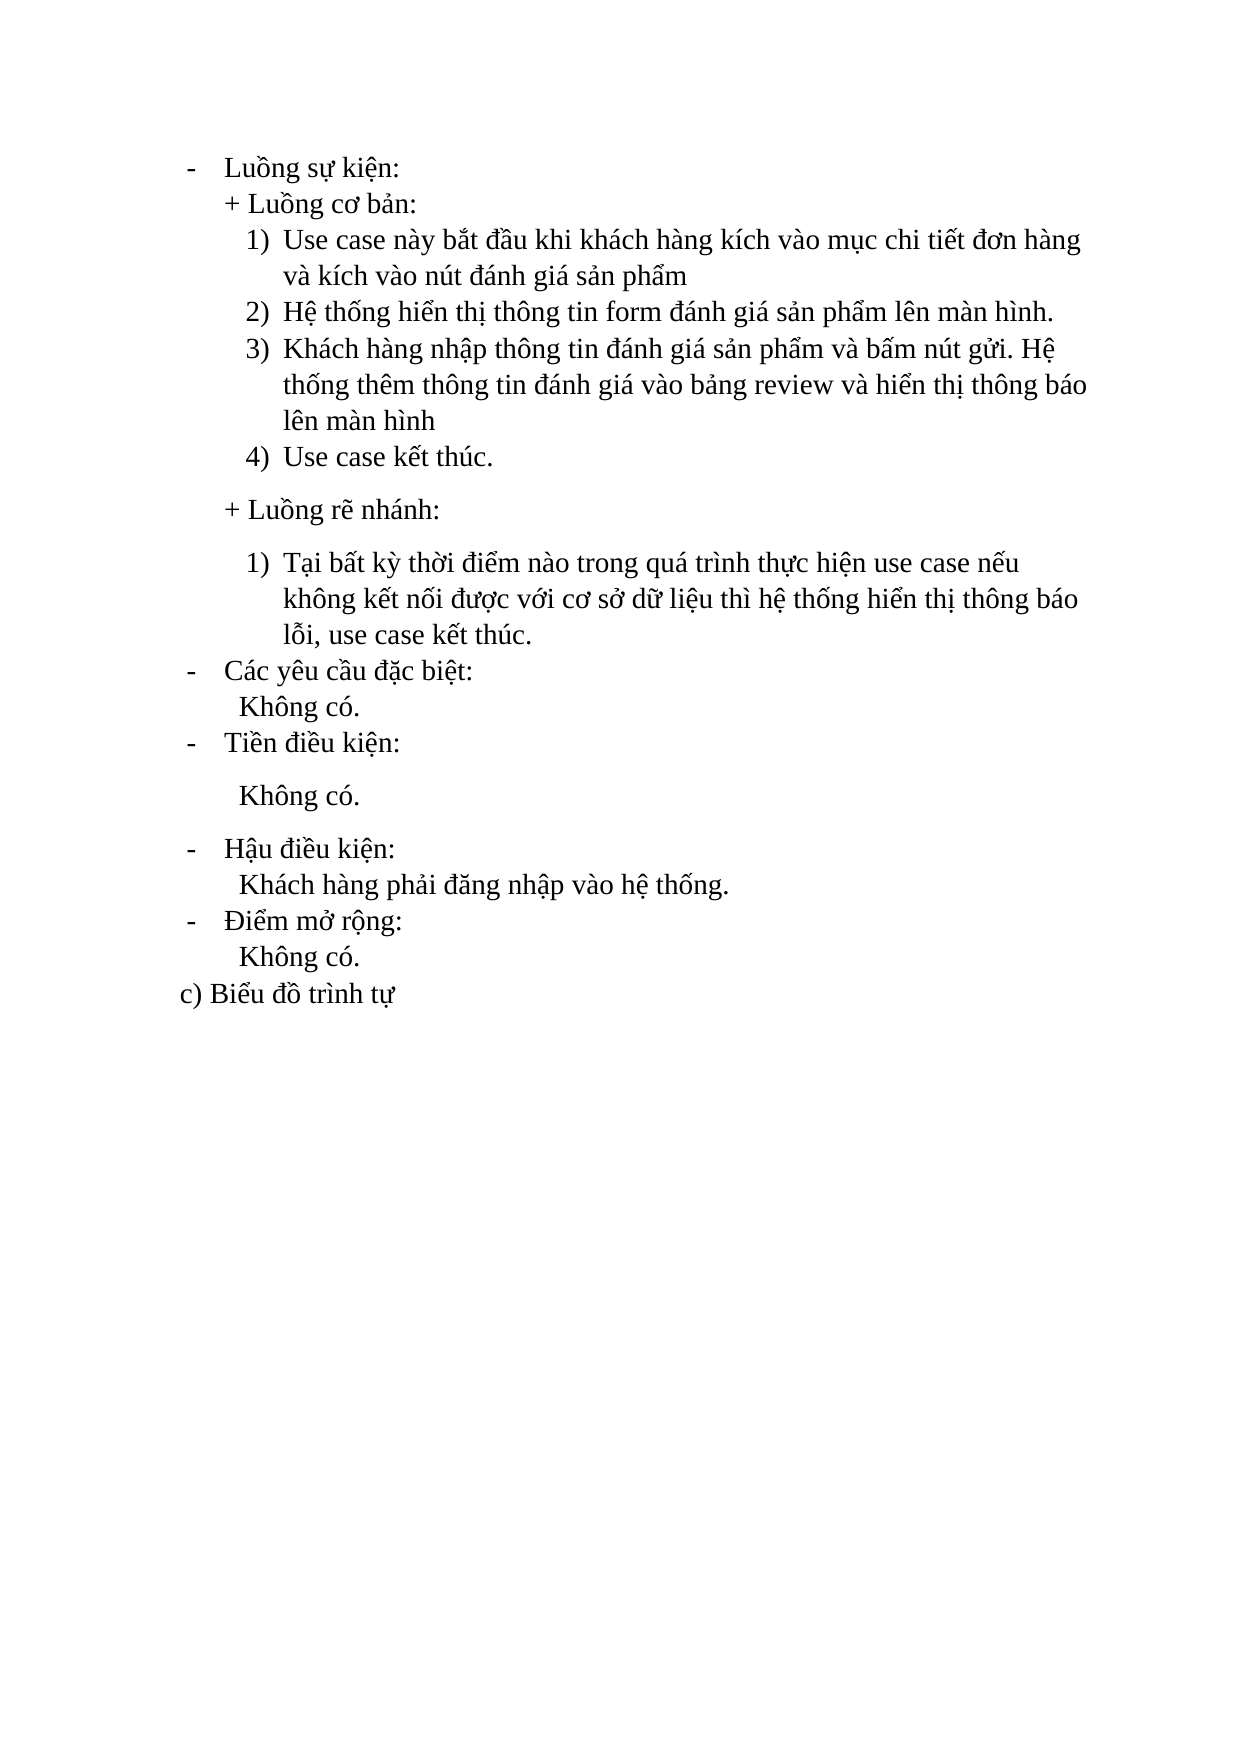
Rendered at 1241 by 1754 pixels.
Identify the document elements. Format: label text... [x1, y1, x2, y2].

list + Luồng cơ bản: [224, 186, 1090, 220]
text + Luồng rẽ nhánh: [224, 492, 1090, 526]
list Luồng sự kiện: [186, 150, 1090, 183]
list Không có. [239, 689, 1090, 723]
list Các yêu cầu đặc biệt: [186, 653, 1090, 687]
list Use case kết thúc. [245, 439, 1090, 473]
text Không có. [239, 778, 1090, 812]
list Use case này bắt đầu khi khách hàng kích vào mục chi tiết đơn hàng và kích vào nút đánh giá sản phẩm [245, 222, 1090, 292]
list Tại bất kỳ thời điểm nào trong quá trình thực hiện use case nếu không kết nối được với cơ sở dữ liệu thì hệ thống hiển thị thông báo lỗi, use case kết thúc. [245, 545, 1090, 651]
list Không có. [239, 939, 1090, 973]
list Khách hàng nhập thông tin đánh giá sản phẩm và bấm nút gửi. Hệ thống thêm thông tin đánh giá vào bảng review và hiển thị thông báo lên màn hình [245, 331, 1090, 437]
list Điểm mở rộng: [186, 903, 1090, 937]
list Khách hàng phải đăng nhập vào hệ thống. [239, 867, 1090, 901]
list Tiền điều kiện: [186, 726, 1090, 759]
list Hậu điều kiện: [186, 831, 1090, 865]
list c) Biểu đồ trình tự [179, 976, 1090, 1009]
list Hệ thống hiển thị thông tin form đánh giá sản phẩm lên màn hình. [245, 294, 1090, 328]
